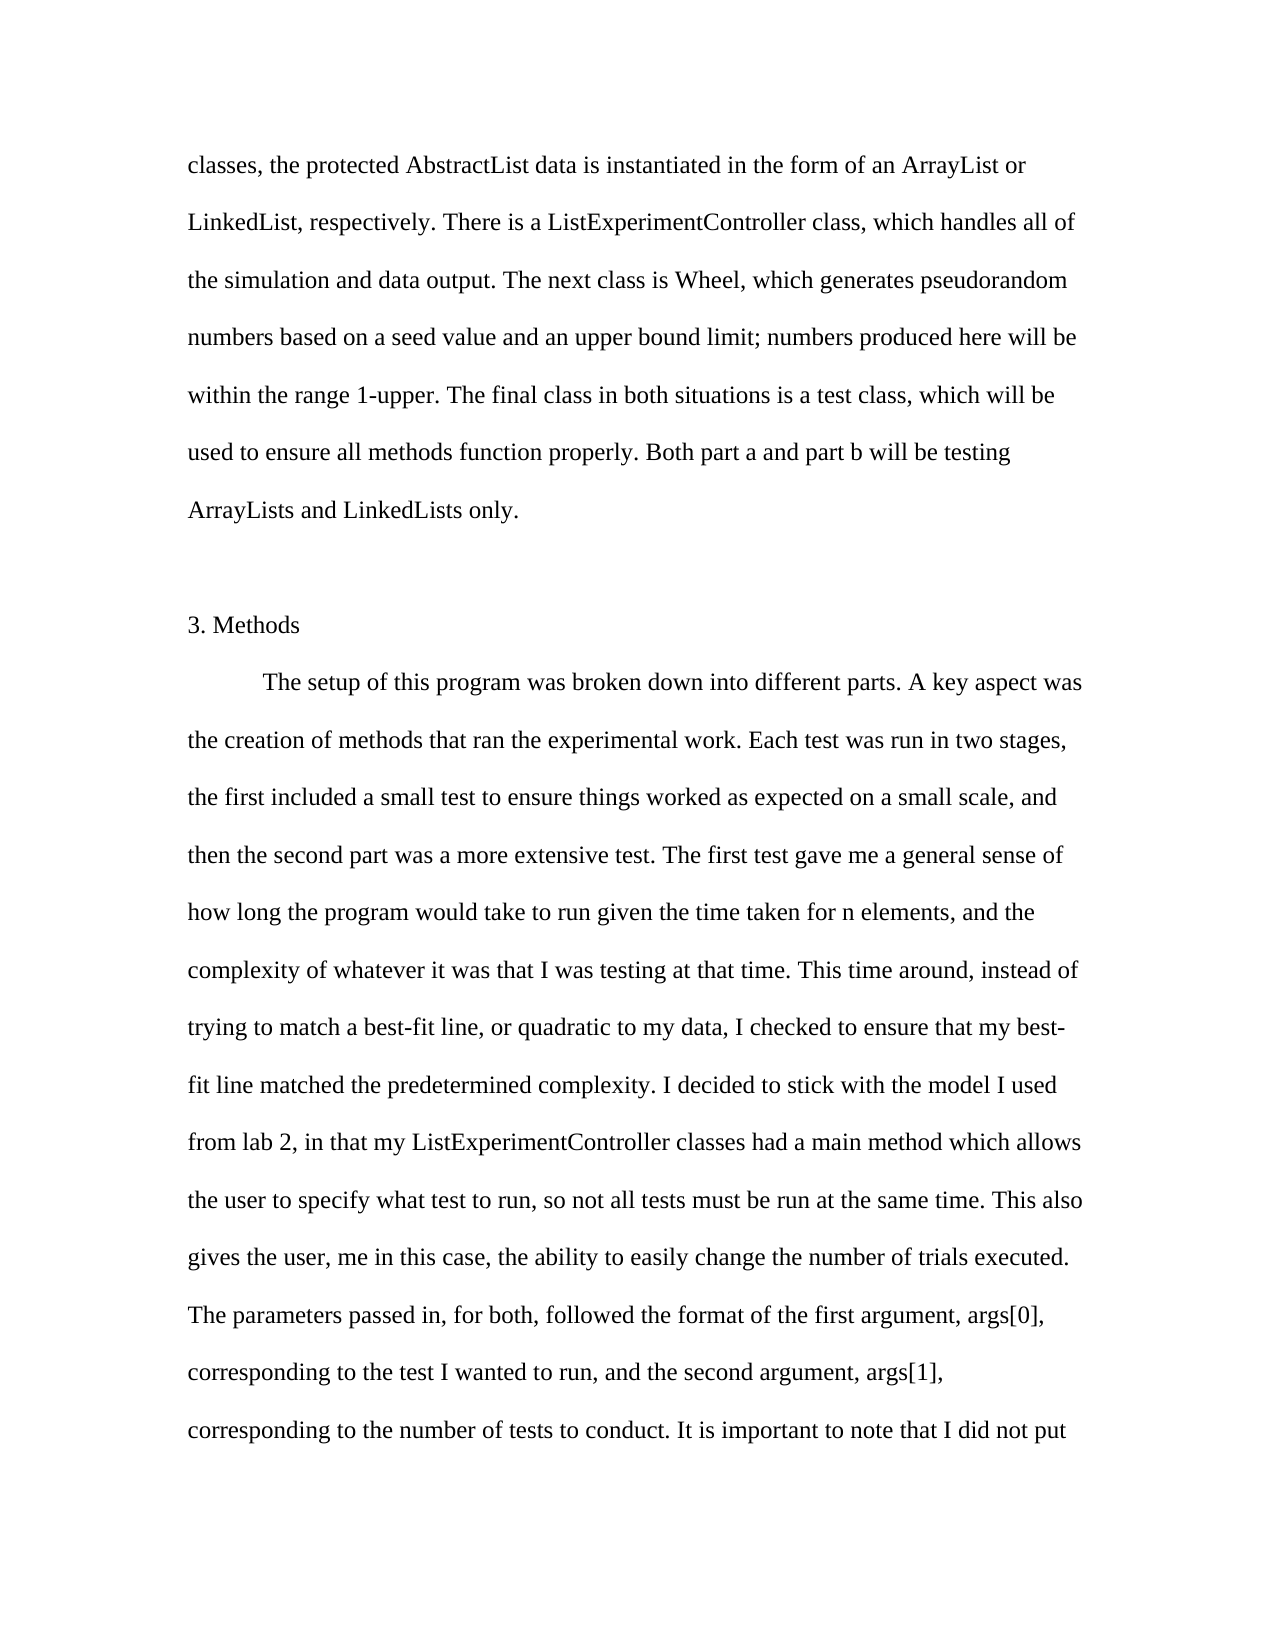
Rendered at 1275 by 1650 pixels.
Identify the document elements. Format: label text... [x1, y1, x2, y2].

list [187, 150, 1087, 524]
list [187, 667, 1087, 1444]
list 3. Methods [187, 610, 1087, 639]
